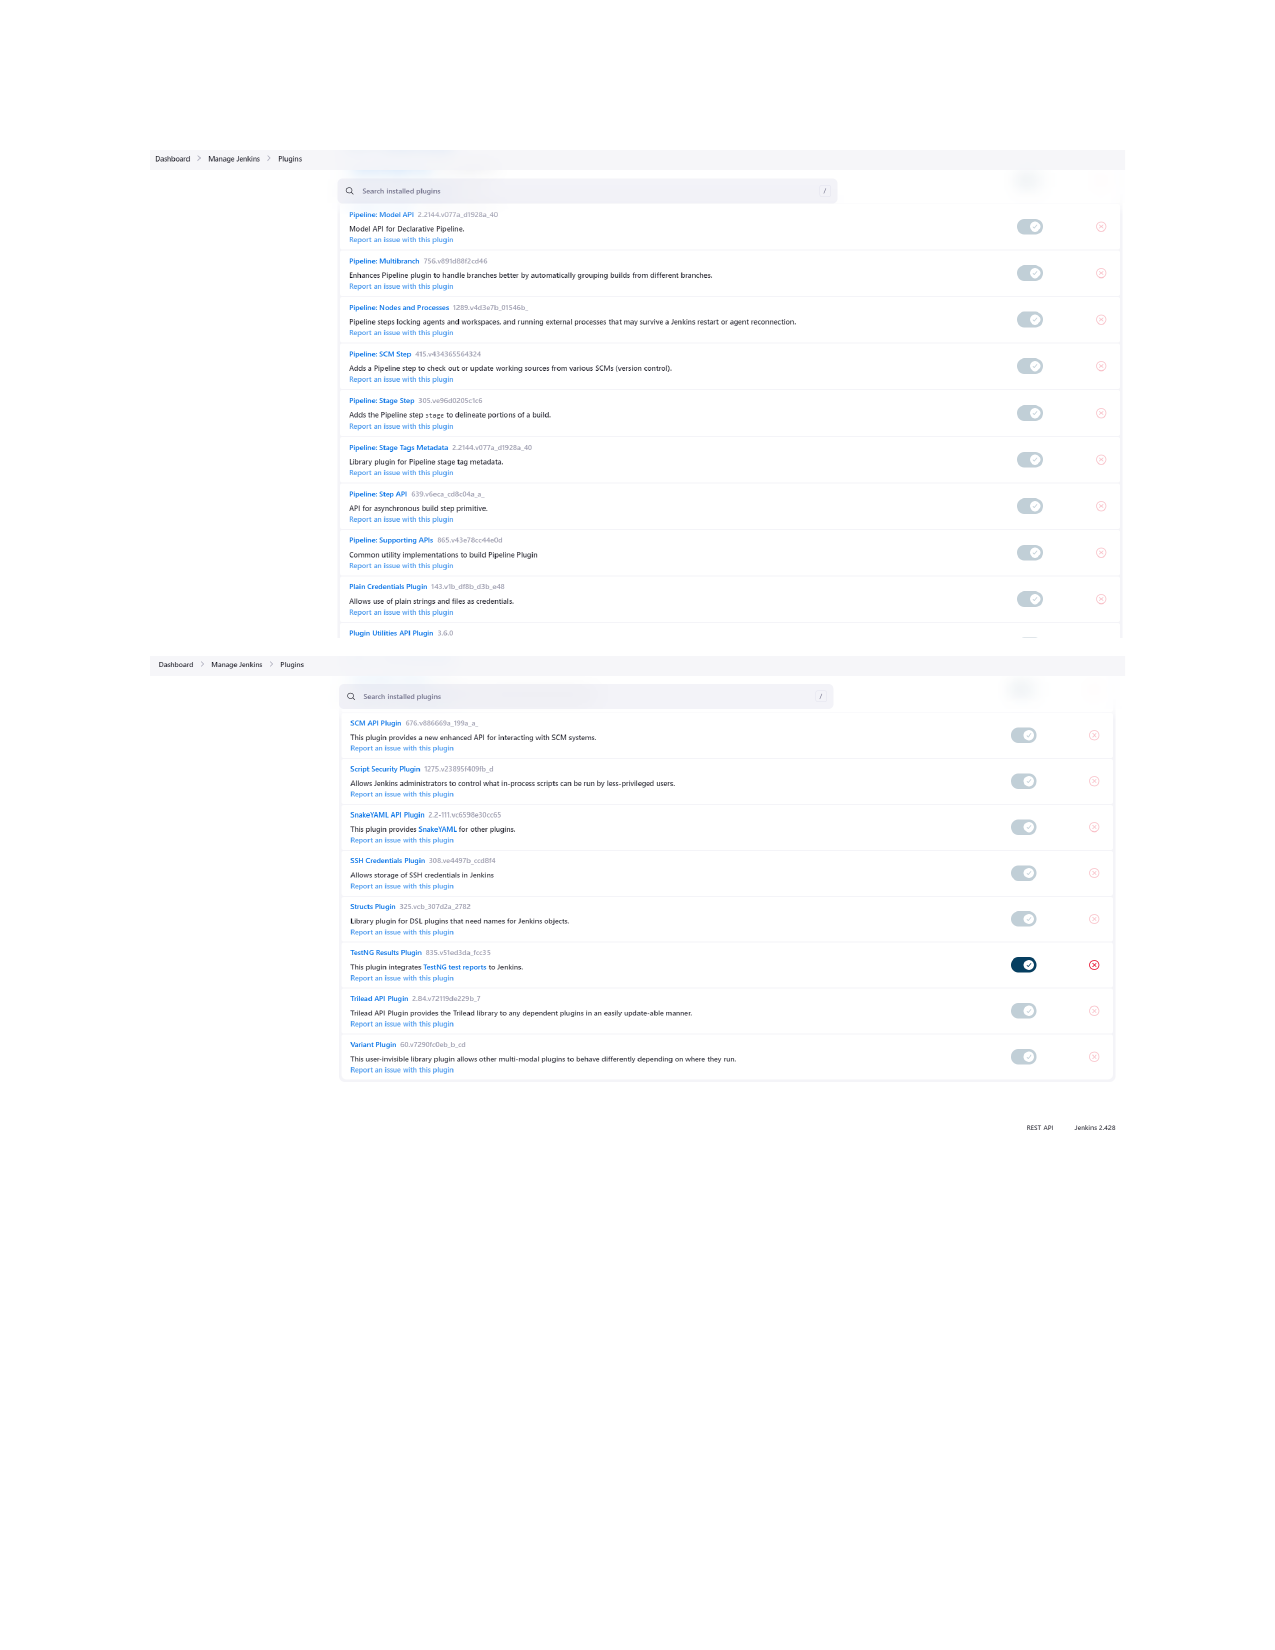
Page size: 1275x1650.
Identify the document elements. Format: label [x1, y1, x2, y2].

picture [150, 150, 1125, 638]
picture [150, 656, 1125, 1136]
